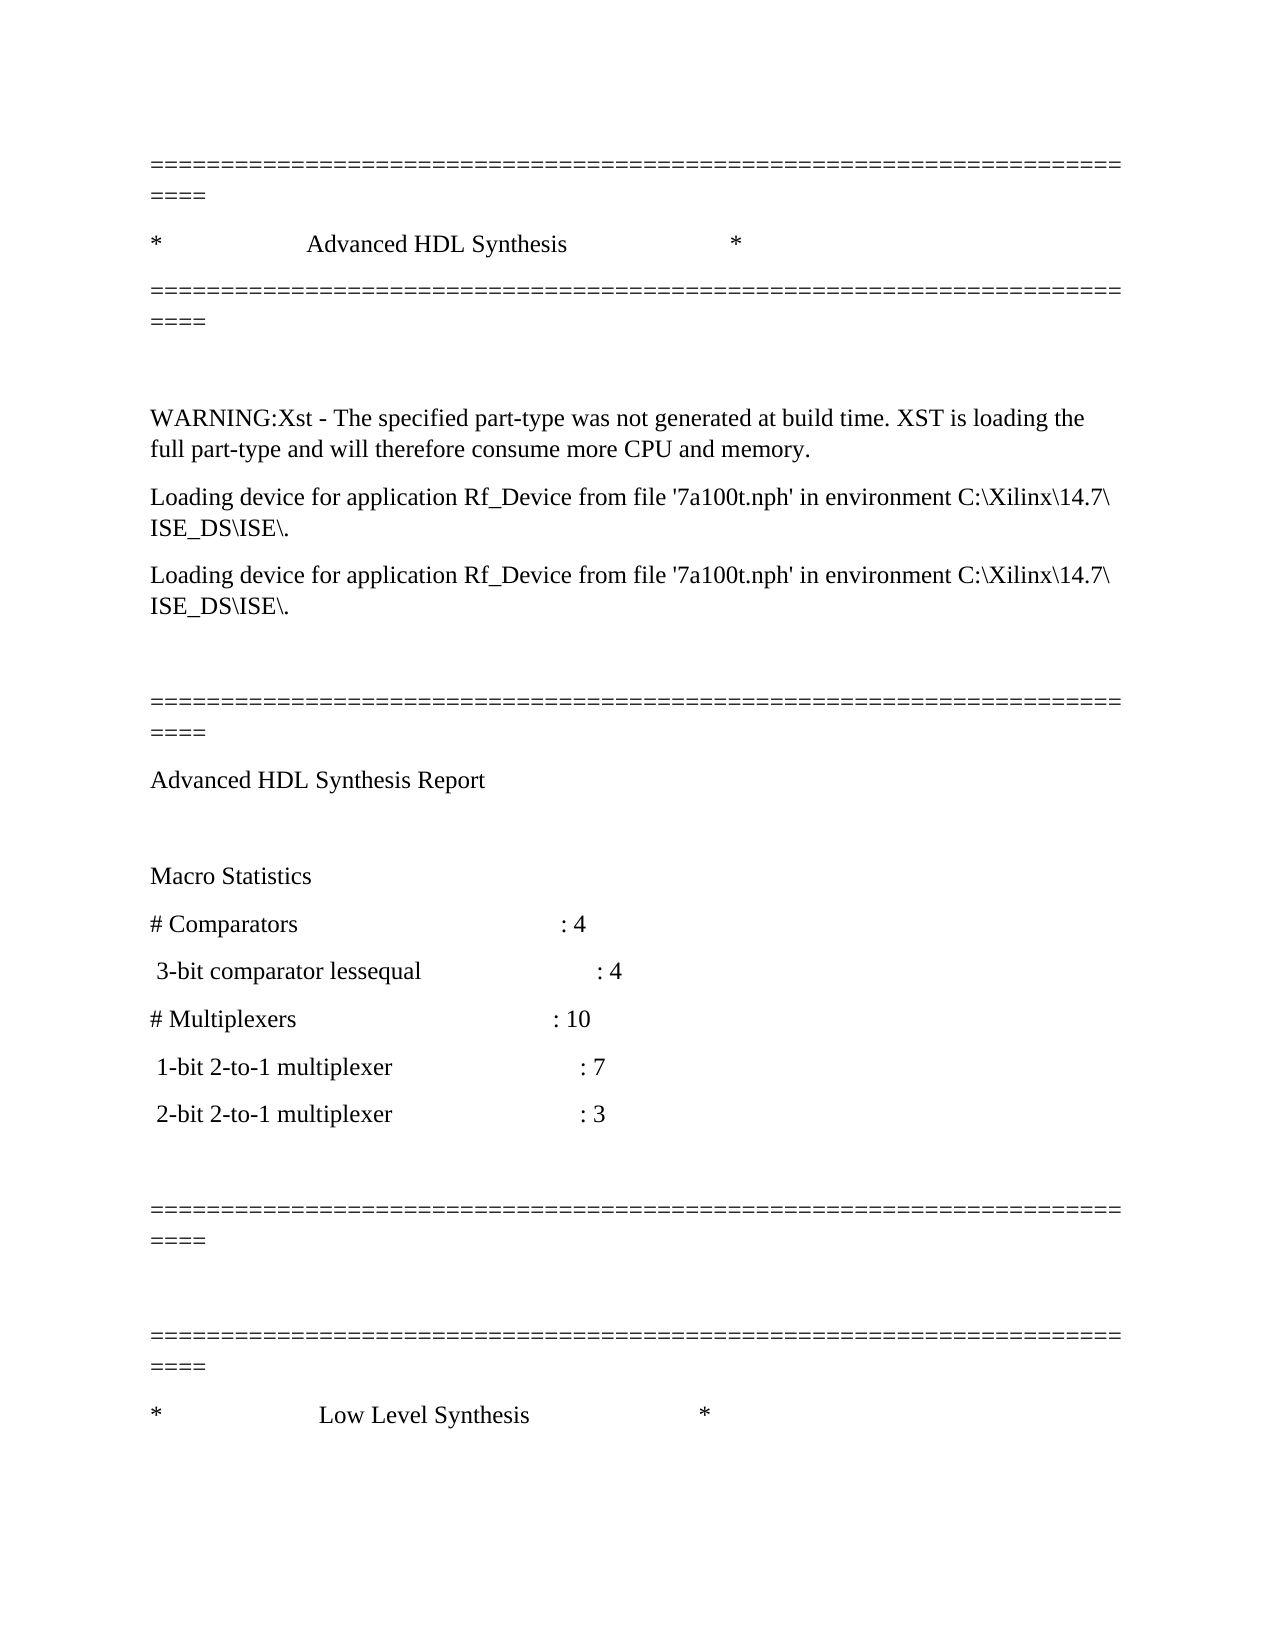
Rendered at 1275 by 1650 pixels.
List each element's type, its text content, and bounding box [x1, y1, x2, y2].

text Advanced HDL Synthesis Report [150, 766, 1125, 794]
text * Advanced HDL Synthesis * [150, 229, 1125, 257]
text Loading device for application Rf_Device from file '7a100t.nph' in environment C:\Xilinx\14.7\ISE_DS\ISE\. [150, 560, 1125, 620]
text ========================================================================= [150, 687, 1125, 747]
text Macro Statistics [150, 861, 1125, 890]
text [150, 1321, 1125, 1381]
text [150, 150, 1125, 210]
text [150, 1195, 1125, 1255]
text WARNING:Xst - The specified part-type was not generated at build time. XST is loading the full part-type and will therefore consume more CPU and memory. [150, 403, 1125, 463]
text 2-bit 2-to-1 multiplexer : 3 [150, 1099, 1125, 1128]
text # Comparators : 4 [150, 909, 1125, 937]
text Loading device for application Rf_Device from file '7a100t.nph' in environment C:\Xilinx\14.7\ISE_DS\ISE\. [150, 482, 1125, 541]
text * Low Level Synthesis * [150, 1400, 1125, 1429]
text 3-bit comparator lessequal : 4 [150, 956, 1125, 985]
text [150, 276, 1125, 336]
text # Multiplexers : 10 [150, 1004, 1125, 1033]
text 1-bit 2-to-1 multiplexer : 7 [150, 1052, 1125, 1081]
